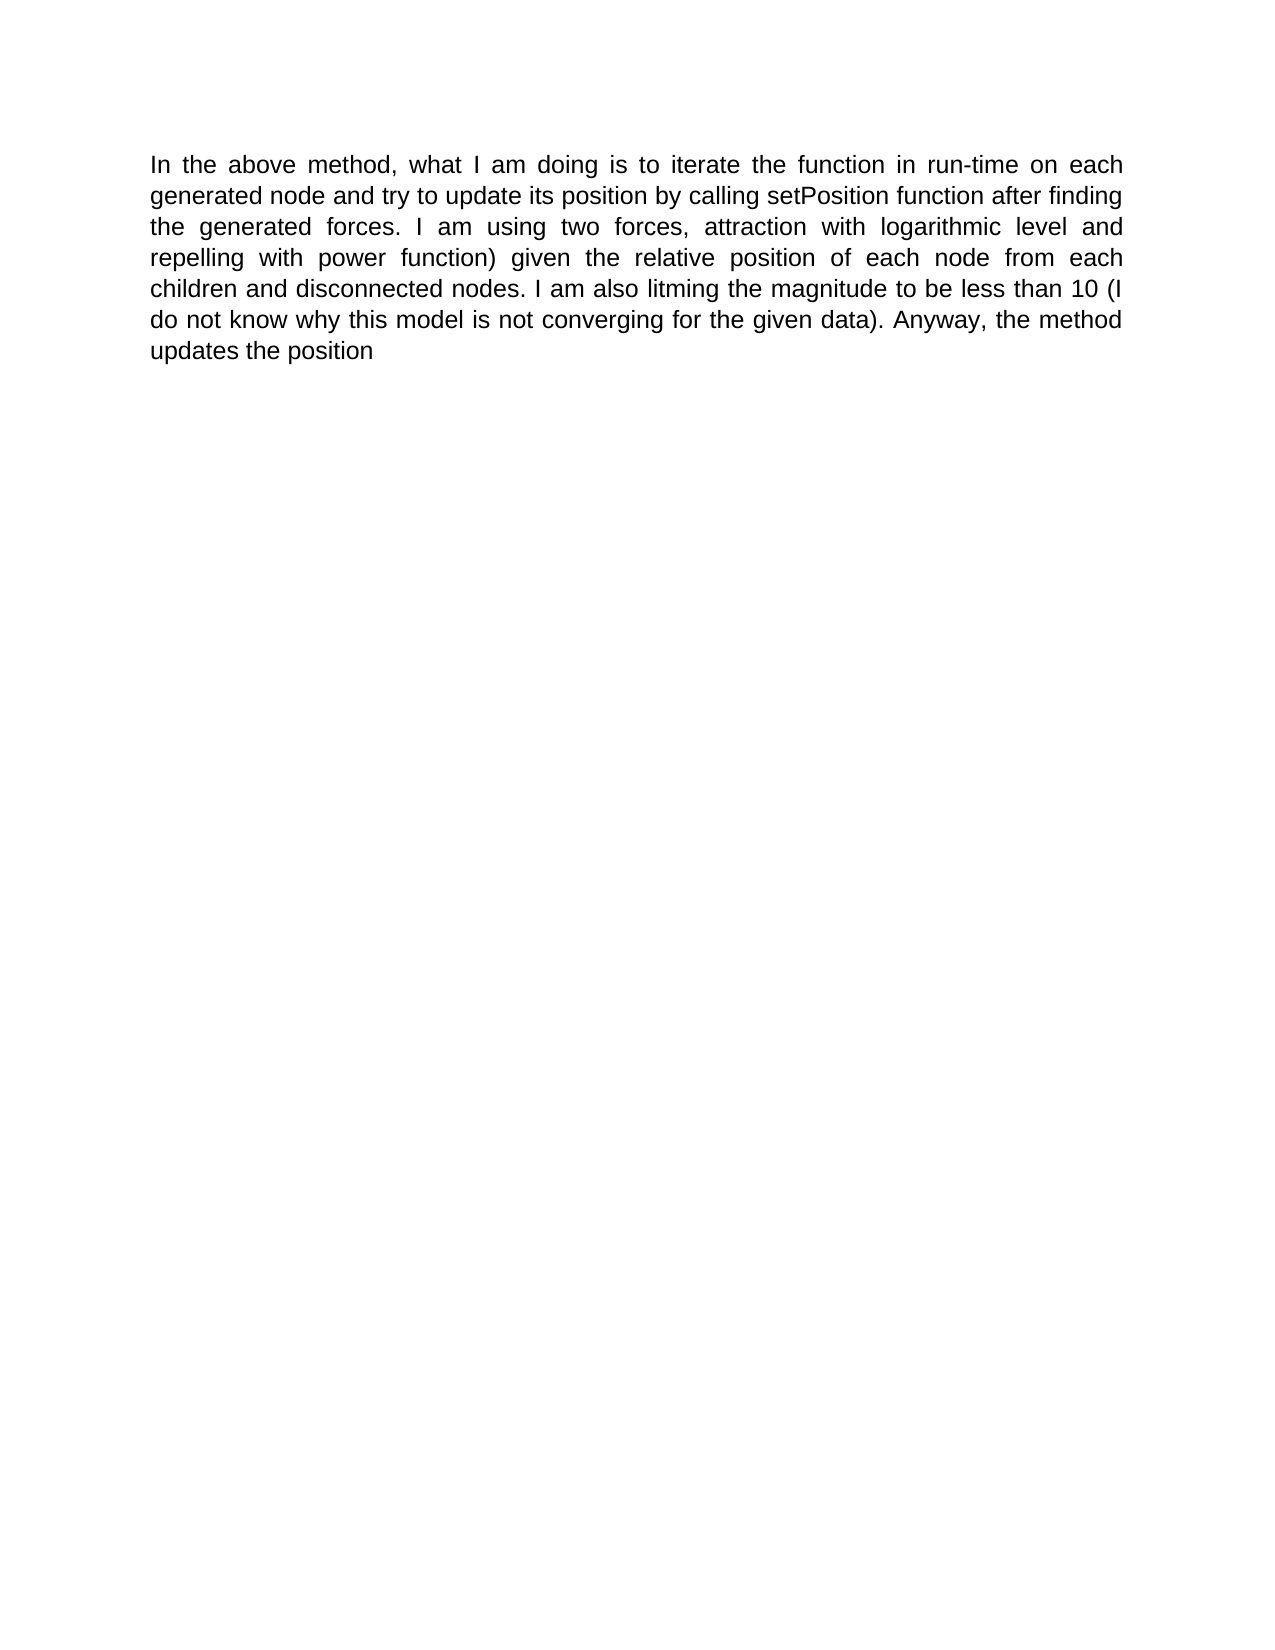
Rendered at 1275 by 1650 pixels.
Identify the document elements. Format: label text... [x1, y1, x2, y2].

text In the above method, what I am doing is to iterate the function in run-time on each generated node and try to update its position by calling setPosition function after finding the generated forces. I am using two forces, attraction with logarithmic level and repelling with power function) given the relative position of each node from each children and disconnected nodes. I am also litming the magnitude to be less than 10 (I do not know why this model is not converging for the given data). Anyway, the method updates the position [150, 150, 1125, 365]
